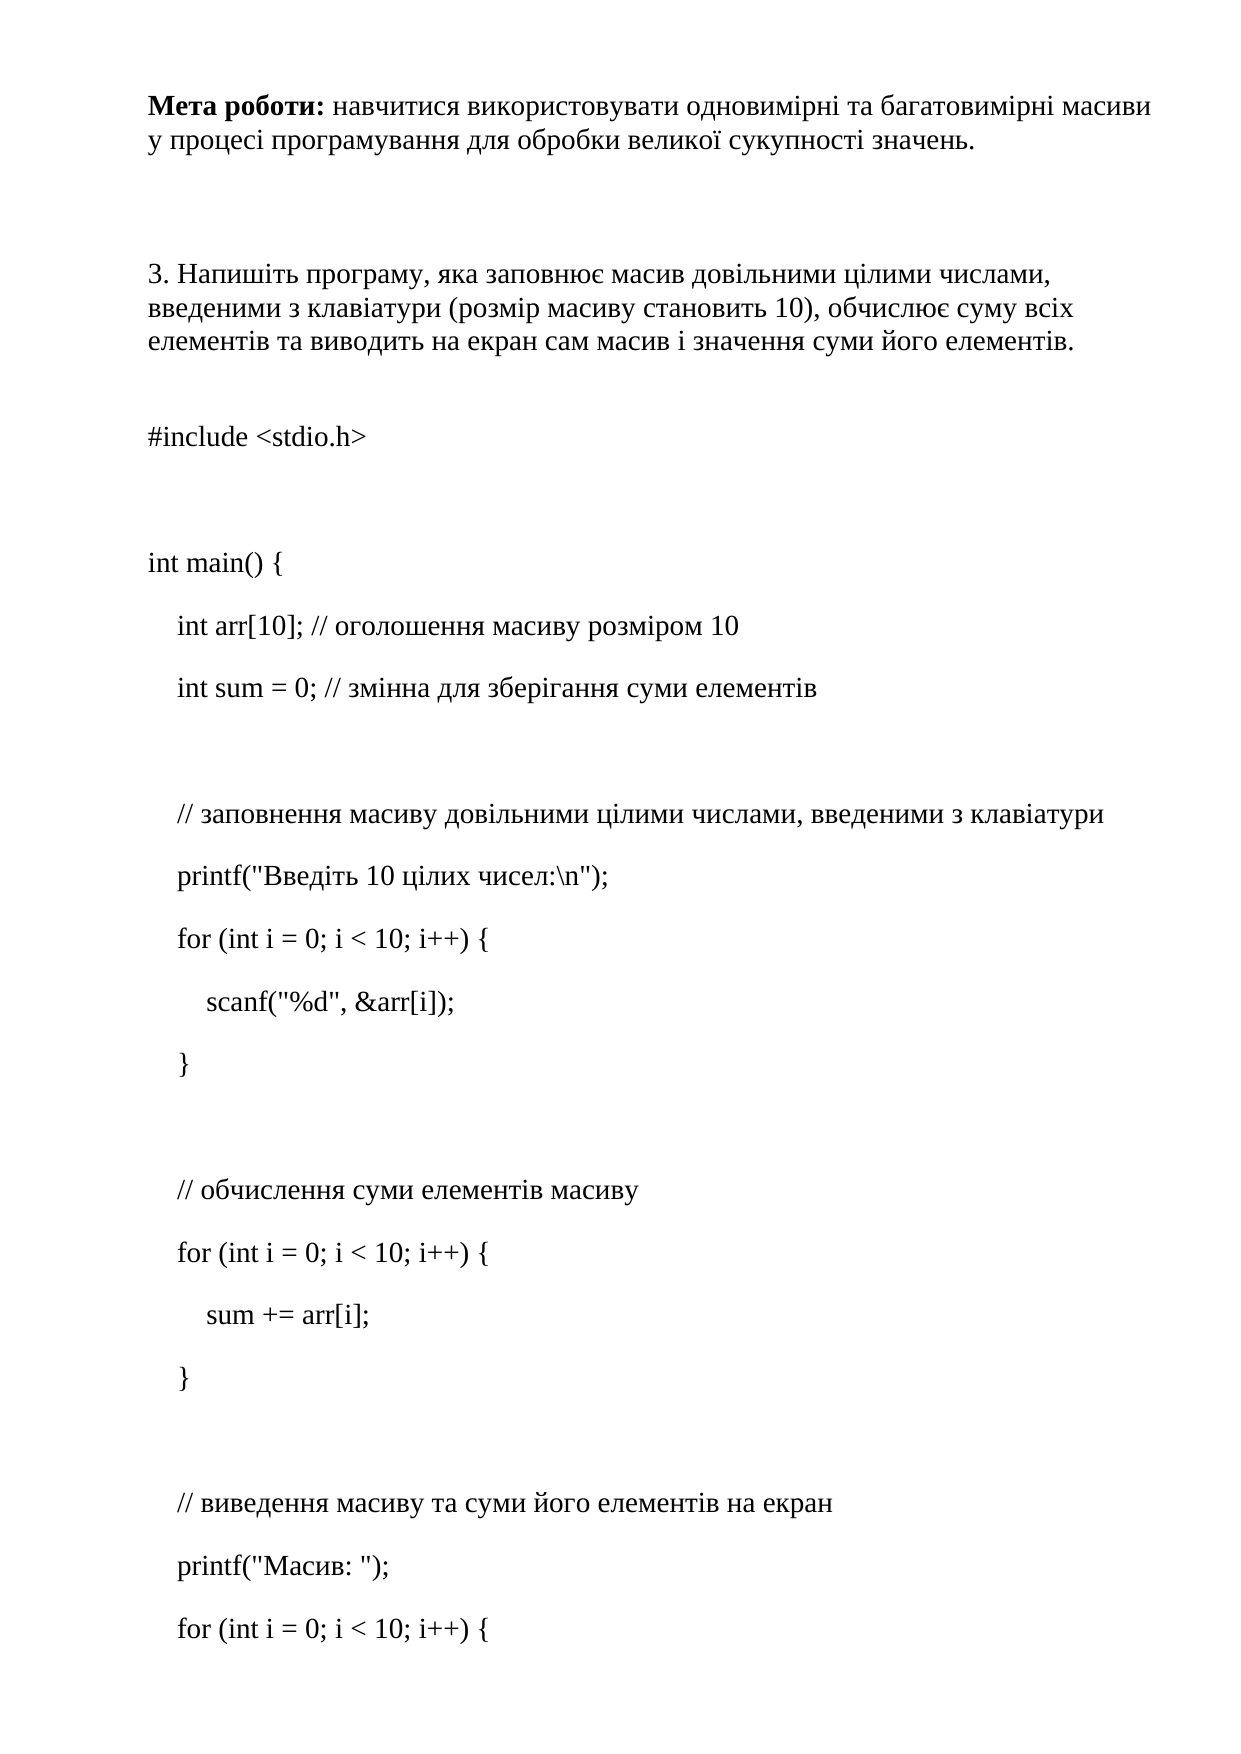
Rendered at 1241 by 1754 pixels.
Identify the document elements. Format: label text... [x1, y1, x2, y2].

text sum += arr[i]; [148, 1297, 1166, 1331]
text #include <stdio.h> [148, 419, 1166, 453]
text int arr[10]; // оголошення масиву розміром 10 [148, 608, 1166, 641]
text // виведення масиву та суми його елементів на екран [148, 1486, 1166, 1519]
text // заповнення масиву довільними цілими числами, введеними з клавіатури [148, 796, 1166, 829]
text for (int i = 0; i < 10; i++) { [148, 1235, 1166, 1268]
text Мета роботи: навчитися використовувати одновимірні та багатовимірні масиви у процесі програмування для обробки великої сукупності значень. [148, 88, 1166, 156]
text printf("Введіть 10 цілих чисел:\n"); [148, 858, 1166, 892]
text 3. Напишіть програму, яка заповнює масив довільними цілими числами, введеними з клавіатури (розмір масиву становить 10), обчислює суму всіх елементів та виводить на екран сам масив і значення суми його елементів. [148, 256, 1166, 357]
text int main() { [148, 545, 1166, 578]
text scanf("%d", &arr[i]); [148, 984, 1166, 1017]
text printf("Масив: "); [148, 1548, 1166, 1582]
text for (int i = 0; i < 10; i++) { [148, 1611, 1166, 1644]
text } [148, 1360, 1166, 1394]
text int sum = 0; // змінна для зберігання суми елементів [148, 670, 1166, 704]
text for (int i = 0; i < 10; i++) { [148, 921, 1166, 955]
text } [148, 1047, 1166, 1080]
text // обчислення суми елементів масиву [148, 1172, 1166, 1206]
